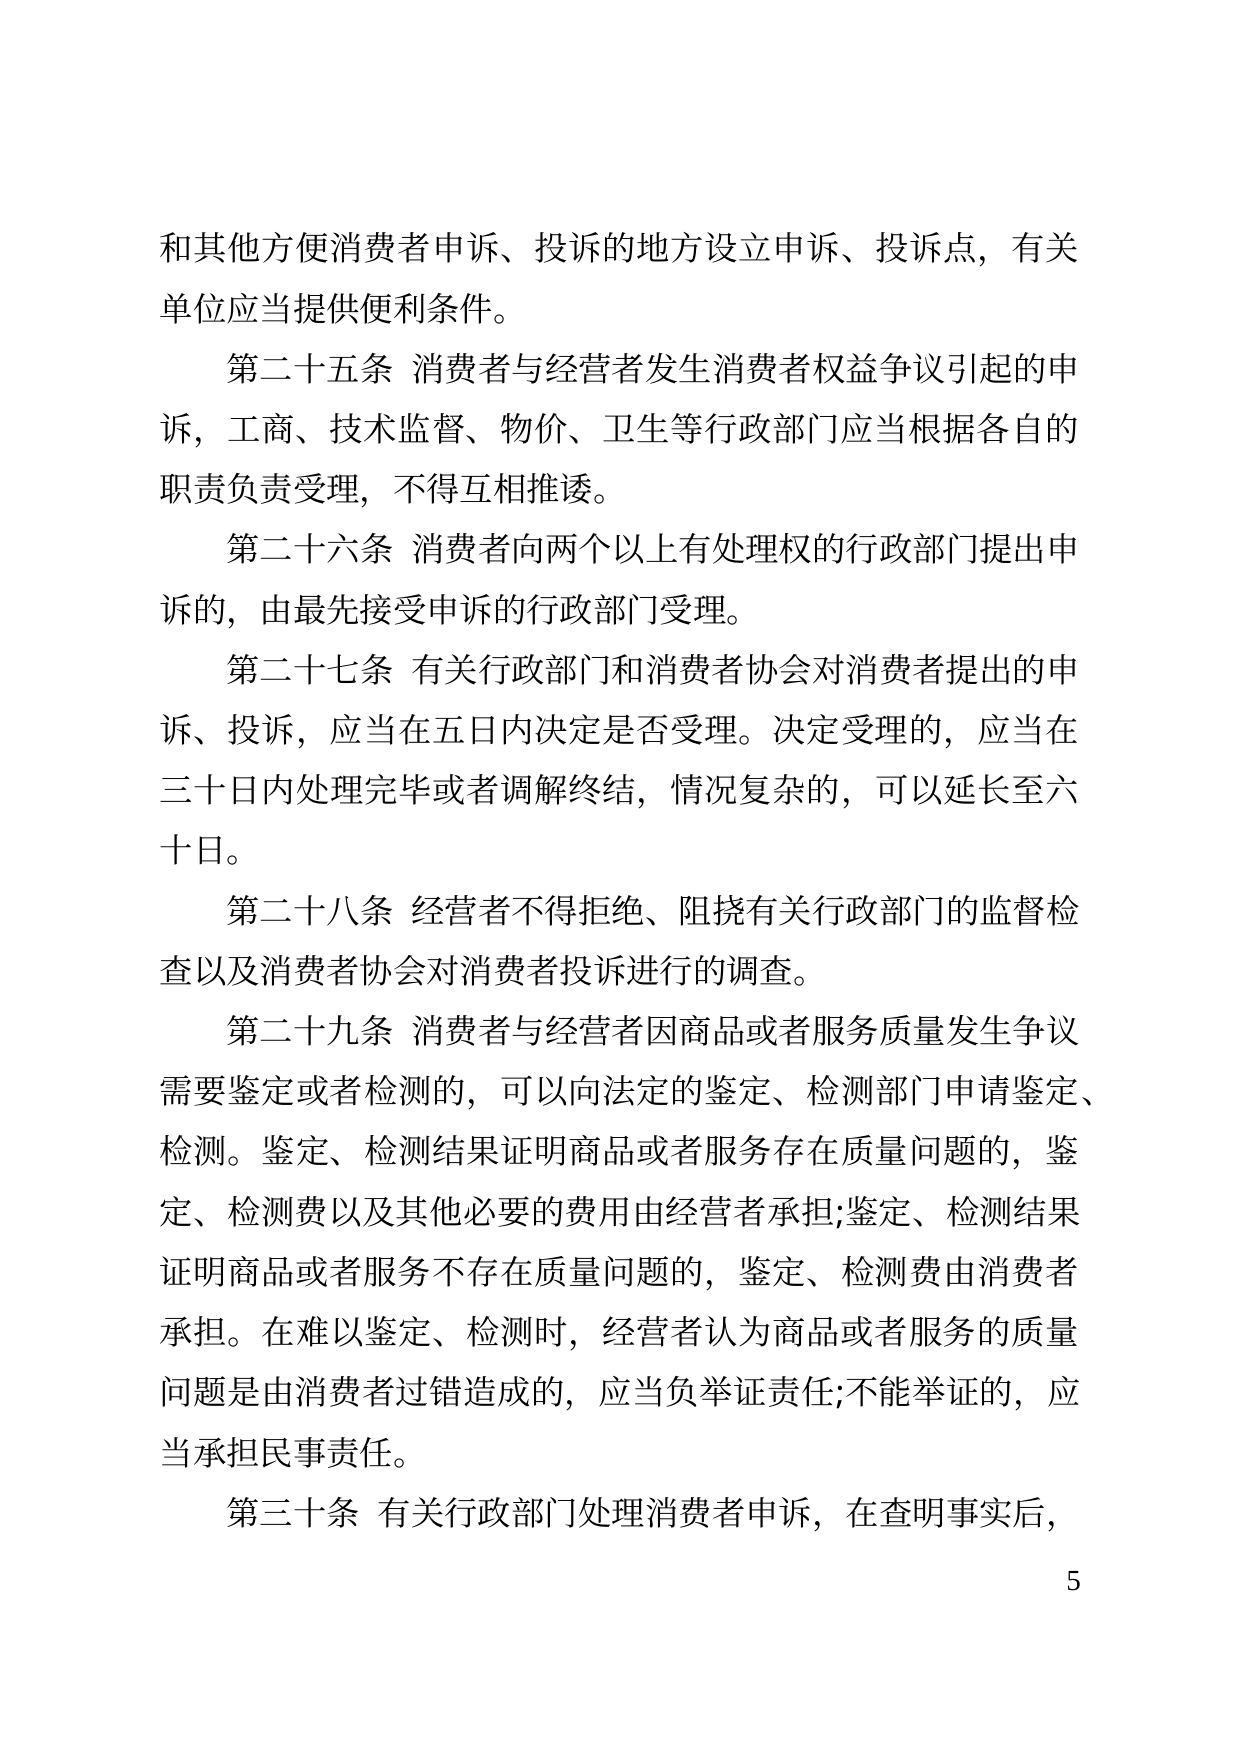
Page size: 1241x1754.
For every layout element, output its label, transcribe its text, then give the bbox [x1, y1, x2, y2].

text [159, 1477, 1081, 1537]
text 第二十七条 有关行政部门和消费者协会对消费者提出的申诉、投诉，应当在五日内决定是否受理。决定受理的，应当在三十日内处理完毕或者调解终结，情况复杂的，可以延长至六十日。 [159, 634, 1081, 875]
text 第二十八条 经营者不得拒绝、阻挠有关行政部门的监督检查以及消费者协会对消费者投诉进行的调查。 [159, 875, 1081, 995]
text 第二十六条 消费者向两个以上有处理权的行政部门提出申诉的，由最先接受申诉的行政部门受理。 [159, 514, 1081, 634]
text 第二十九条 消费者与经营者因商品或者服务质量发生争议需要鉴定或者检测的，可以向法定的鉴定、检测部门申请鉴定、检测。鉴定、检测结果证明商品或者服务存在质量问题的，鉴定、检测费以及其他必要的费用由经营者承担;鉴定、检测结果证明商品或者服务不存在质量问题的，鉴定、检测费由消费者承担。在难以鉴定、检测时，经营者认为商品或者服务的质量问题是由消费者过错造成的，应当负举证责任;不能举证的，应当承担民事责任。 [159, 995, 1081, 1477]
text 第二十五条 消费者与经营者发生消费者权益争议引起的申诉，工商、技术监督、物价、卫生等行政部门应当根据各自的职责负责受理，不得互相推诿。 [159, 333, 1081, 514]
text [159, 213, 1081, 333]
